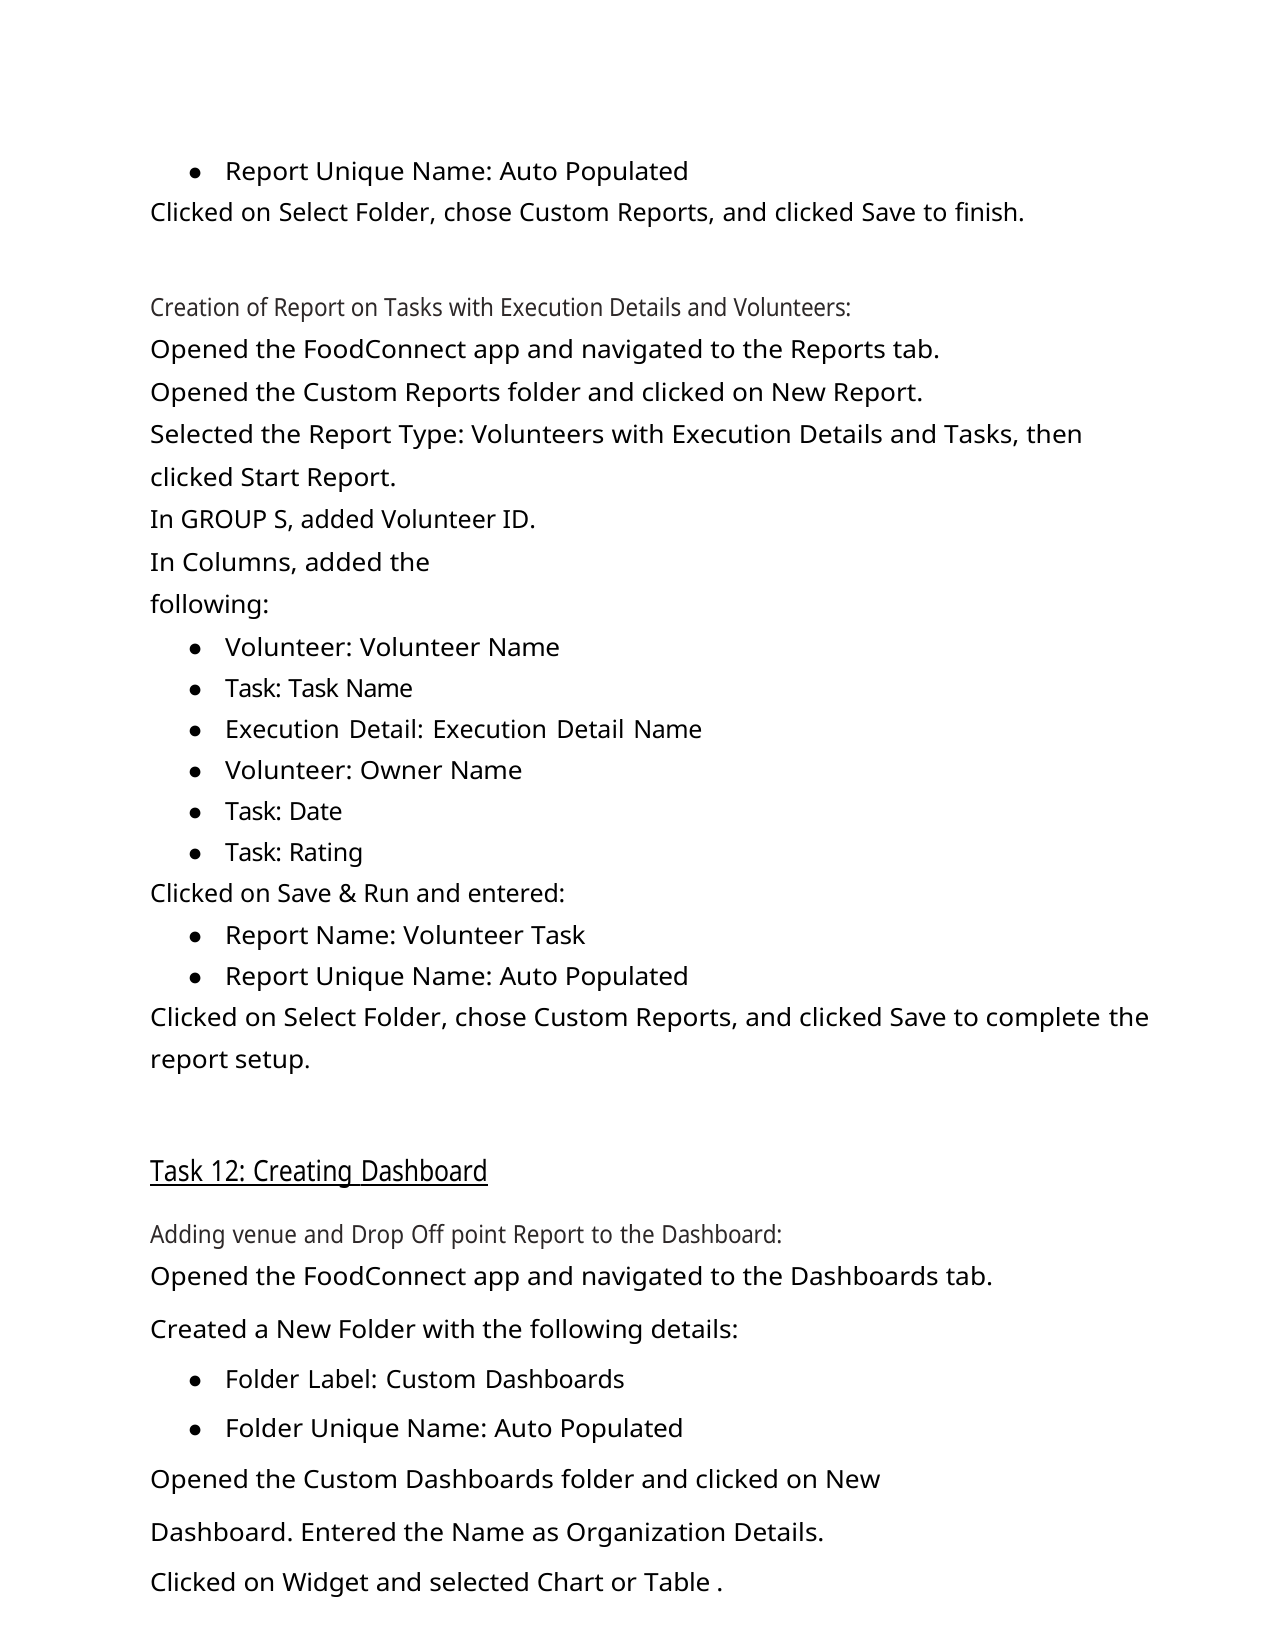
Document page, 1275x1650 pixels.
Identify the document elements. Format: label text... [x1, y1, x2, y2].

text Opened the Custom Dashboards folder and clicked on New Dashboard. Entered the Name as Organization Details. [150, 1461, 1029, 1549]
list Task: Task Name [187, 670, 1208, 704]
list Task: Rating [187, 835, 1208, 869]
list Report Unique Name: Auto Populated [187, 153, 1208, 187]
text Clicked on Save & Run and entered: [150, 876, 1208, 910]
text Clicked on Select Folder, chose Custom Reports, and clicked Save to finish. [150, 194, 1208, 228]
text In GROUP S, added Volunteer ID. In Columns, added the following: [150, 502, 547, 621]
text Opened the FoodConnect app and navigated to the Reports tab. Opened the Custom Reports folder and clicked on New Report. [150, 332, 975, 408]
list Folder Label: Custom Dashboards [187, 1366, 1208, 1394]
text Adding venue and Drop Off point Report to the Dashboard: [150, 1216, 1208, 1250]
text Selected the Report Type: Volunteers with Execution Details and Tasks, then clicked Start Report. [150, 417, 1159, 493]
subtitle Task 12: Creating Dashboard [150, 1151, 1208, 1190]
text Clicked on Select Folder, chose Custom Reports, and clicked Save to complete the report setup. [150, 1000, 1159, 1076]
list Report Name: Volunteer Task [187, 917, 1208, 951]
list Report Unique Name: Auto Populated [187, 958, 1208, 993]
text Clicked on Widget and selected Chart or Table . [150, 1569, 1208, 1597]
text Creation of Report on Tasks with Execution Details and Volunteers: [150, 290, 1208, 324]
list Volunteer: Owner Name [187, 753, 1208, 787]
text Opened the FoodConnect app and navigated to the Dashboards tab. Created a New Folder with the following details: [150, 1258, 1029, 1346]
list Task: Date [187, 794, 1208, 828]
list Volunteer: Volunteer Name [187, 629, 1208, 663]
list Folder Unique Name: Auto Populated [187, 1411, 1208, 1445]
list Execution Detail: Execution Detail Name [187, 712, 1208, 746]
